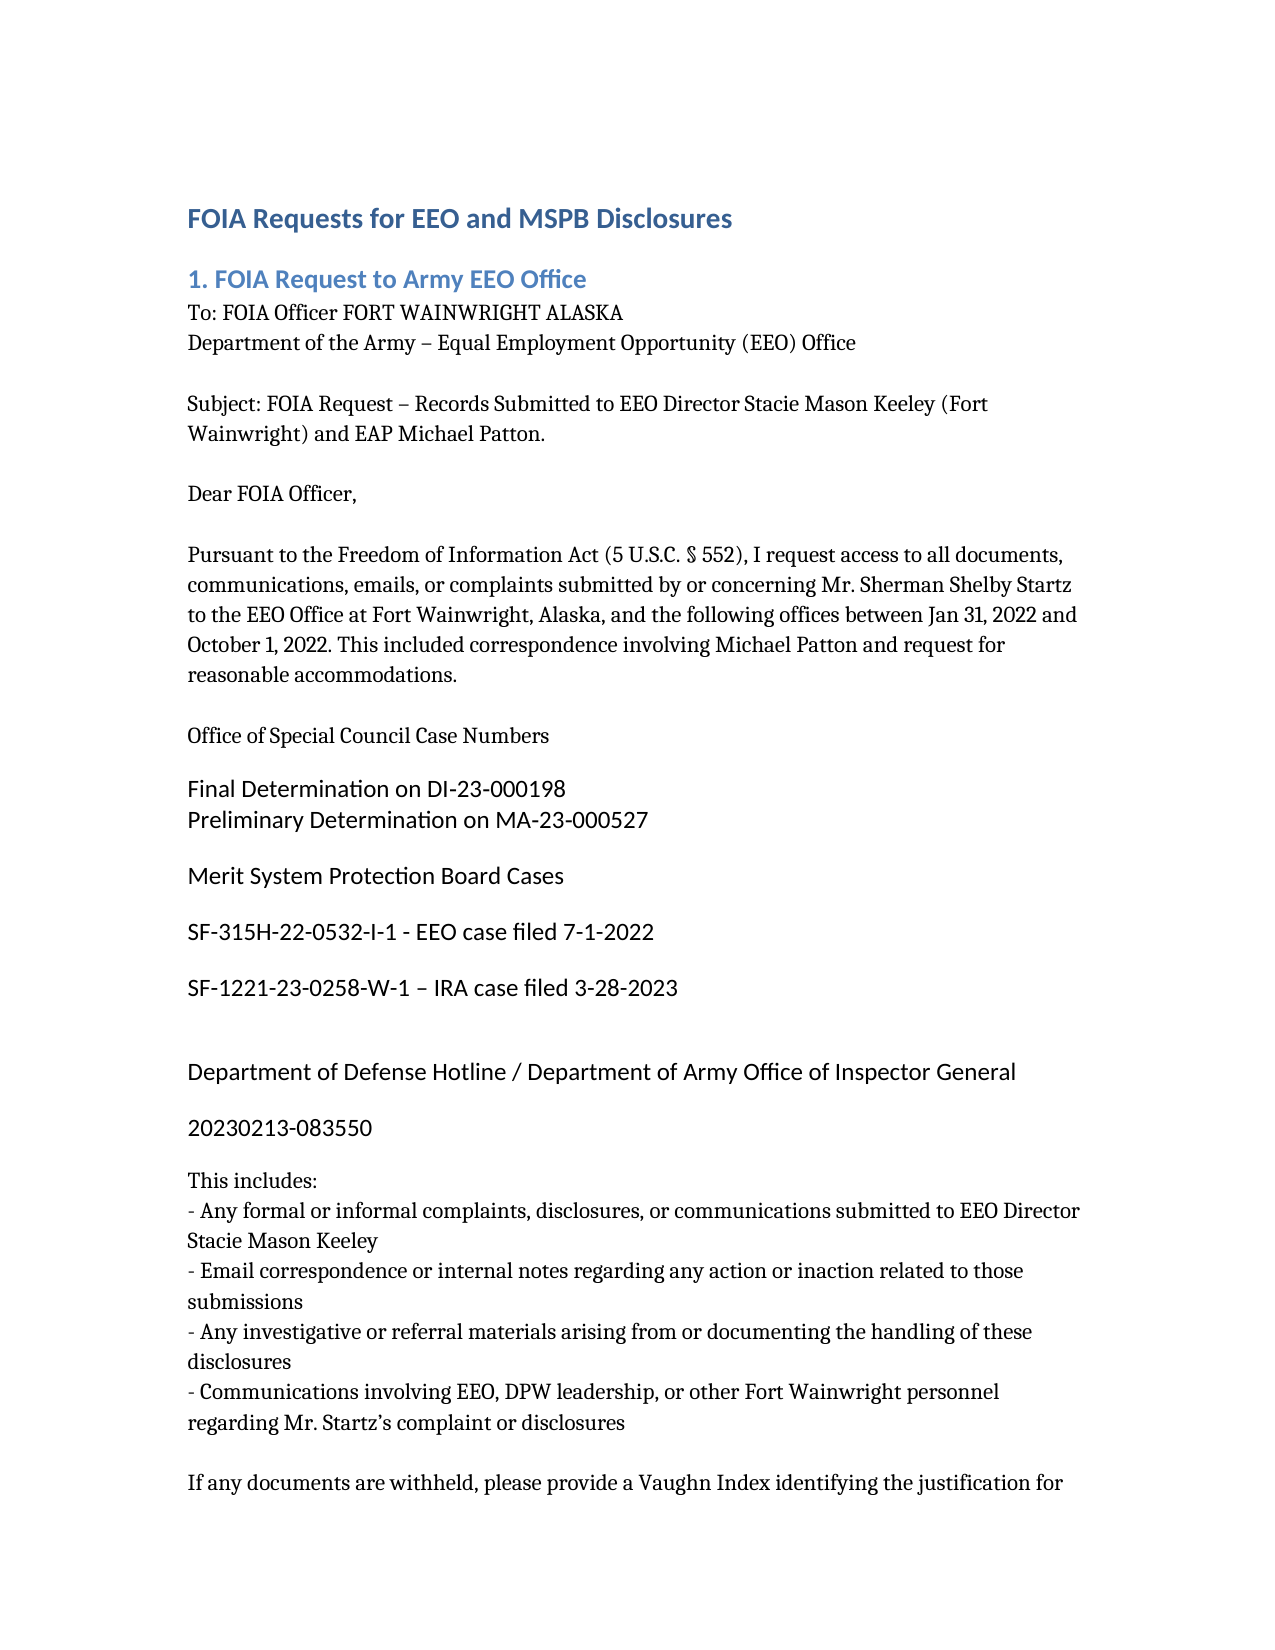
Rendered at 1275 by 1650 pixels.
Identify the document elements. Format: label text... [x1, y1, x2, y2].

subtitle 1. FOIA Request to Army EEO Office [187, 262, 1087, 295]
text Department of Defense Hotline / Department of Army Office of Inspector General [187, 1056, 1087, 1087]
text Merit System Protection Board Cases [187, 860, 1087, 891]
text To: FOIA Officer FORT WAINWRIGHT ALASKA Department of the Army – Equal Employment Opportunity (EEO) Office Subject: FOIA Request – Records Submitted to EEO Director Stacie Mason Keeley (Fort Wainwright) and EAP Michael Patton. Dear FOIA Officer, Pursuant to the Freedom of Information Act (5 U.S.C. § 552), I request access to all documents, communications, emails, or complaints submitted by or concerning Mr. Sherman Shelby Startz to the EEO Office at Fort Wainwright, Alaska, and the following offices between Jan 31, 2022 and October 1, 2022. This included correspondence involving Michael Patton and request for reasonable accommodations. Office of Special Council Case Numbers [187, 300, 1087, 749]
text SF-315H-22-0532-I-1 - EEO case filed 7-1-2022 [187, 916, 1087, 946]
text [187, 1168, 1087, 1496]
text 20230213-083550 [187, 1112, 1087, 1142]
text SF-1221-23-0258-W-1 – IRA case filed 3-28-2023 [187, 972, 1087, 1002]
text Final Determination on DI‐23‐000198 [187, 774, 1087, 804]
subtitle FOIA Requests for EEO and MSPB Disclosures [187, 200, 1087, 236]
text Preliminary Determination on MA‐23‐000527 [187, 804, 1087, 835]
